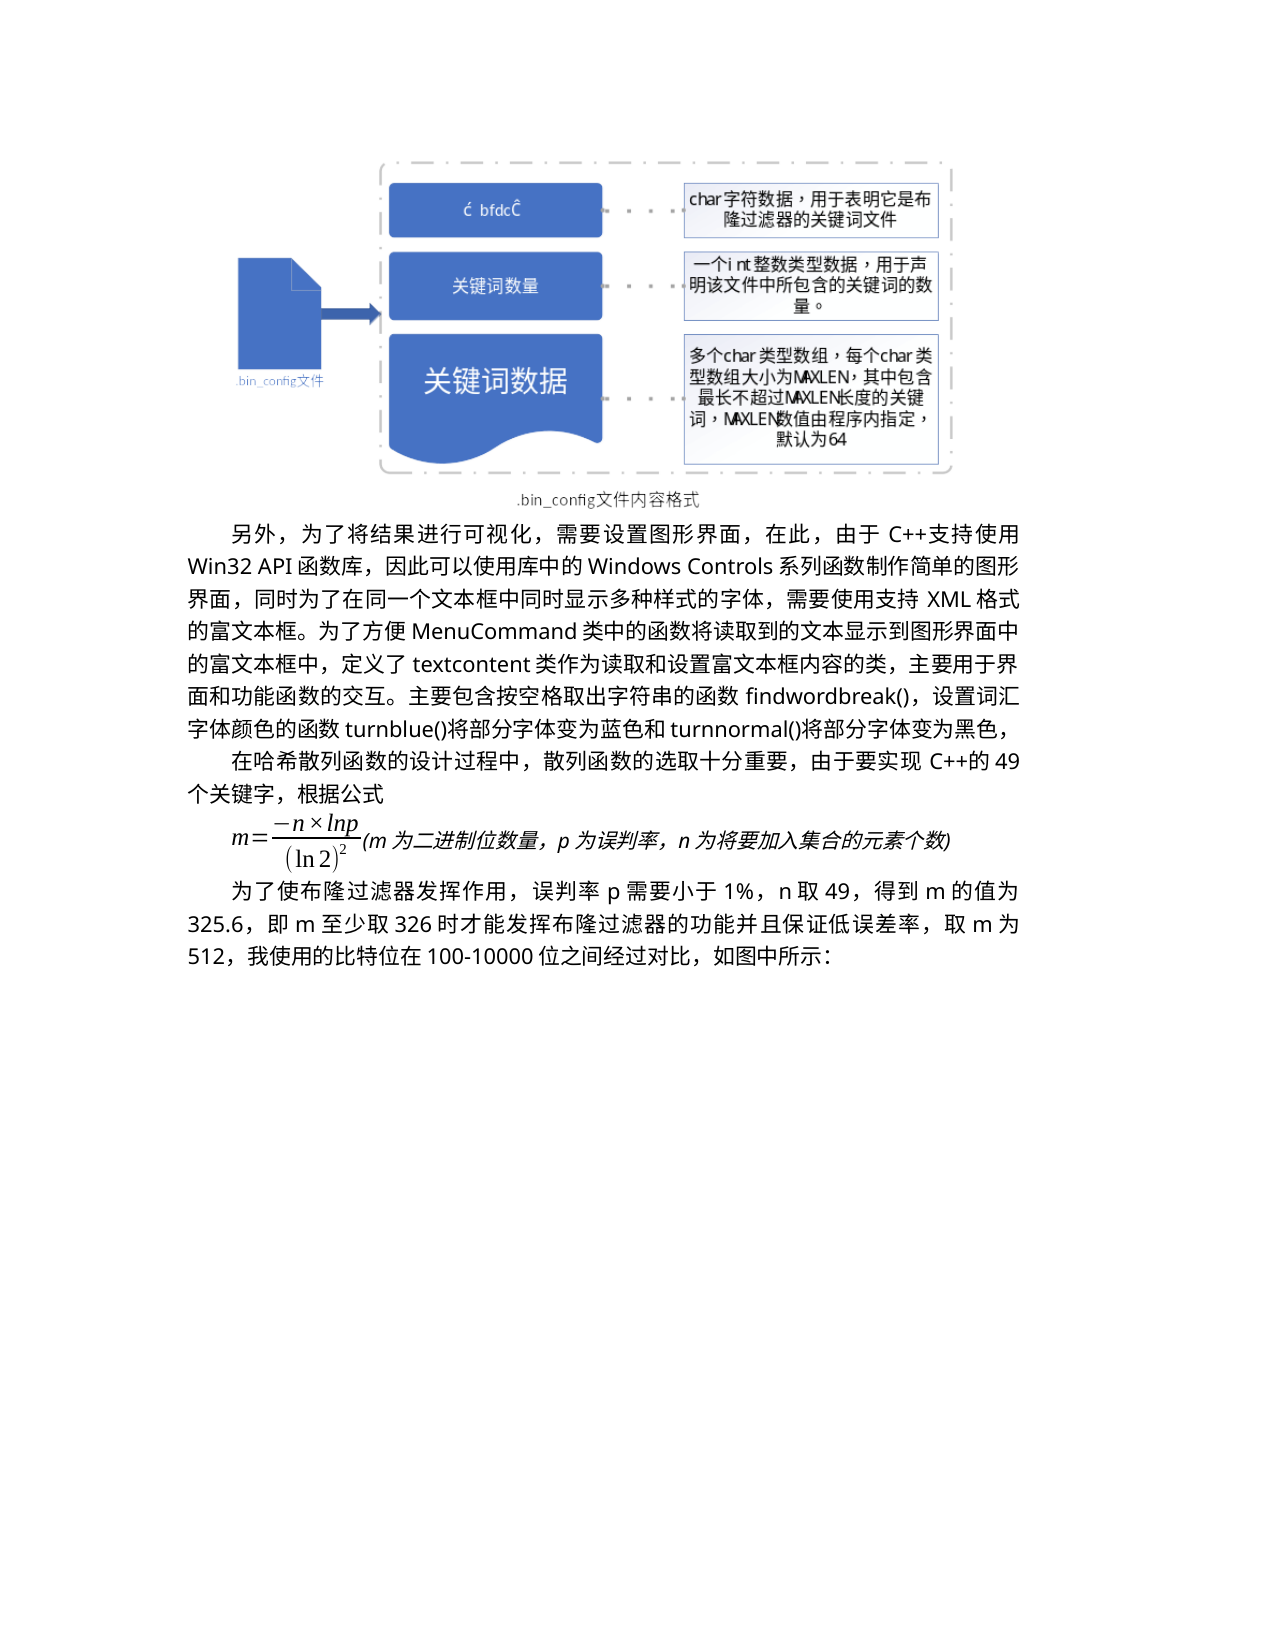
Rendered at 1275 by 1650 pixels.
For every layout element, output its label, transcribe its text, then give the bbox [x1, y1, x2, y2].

text 另外，为了将结果进行可视化，需要设置图形界面，在此，由于C++支持使用Win32 API函数库，因此可以使用库中的Windows Controls系列函数制作简单的图形界面，同时为了在同一个文本框中同时显示多种样式的字体，需要使用支持XML格式的富文本框。为了方便MenuCommand类中的函数将读取到的文本显示到图形界面中的富文本框中，定义了textcontent类作为读取和设置富文本框内容的类，主要用于界面和功能函数的交互。主要包含按空格取出字符串的函数findwordbreak()，设置词汇字体颜色的函数turnblue()将部分字体变为蓝色和turnnormal()将部分字体变为黑色， [187, 516, 1020, 744]
text 在哈希散列函数的设计过程中，散列函数的选取十分重要，由于要实现C++的49个关键字，根据公式 [187, 744, 1020, 809]
text 为了使布隆过滤器发挥作用，误判率p需要小于1%，n取49，得到m的值为325.6，即m至少取326时才能发挥布隆过滤器的功能并且保证低误差率，取m为512，我使用的比特位在100-10000位之间经过对比，如图中所示： [187, 874, 1020, 971]
text (m为二进制位数量，p为误判率，n为将要加入集合的元素个数) [187, 809, 1020, 874]
